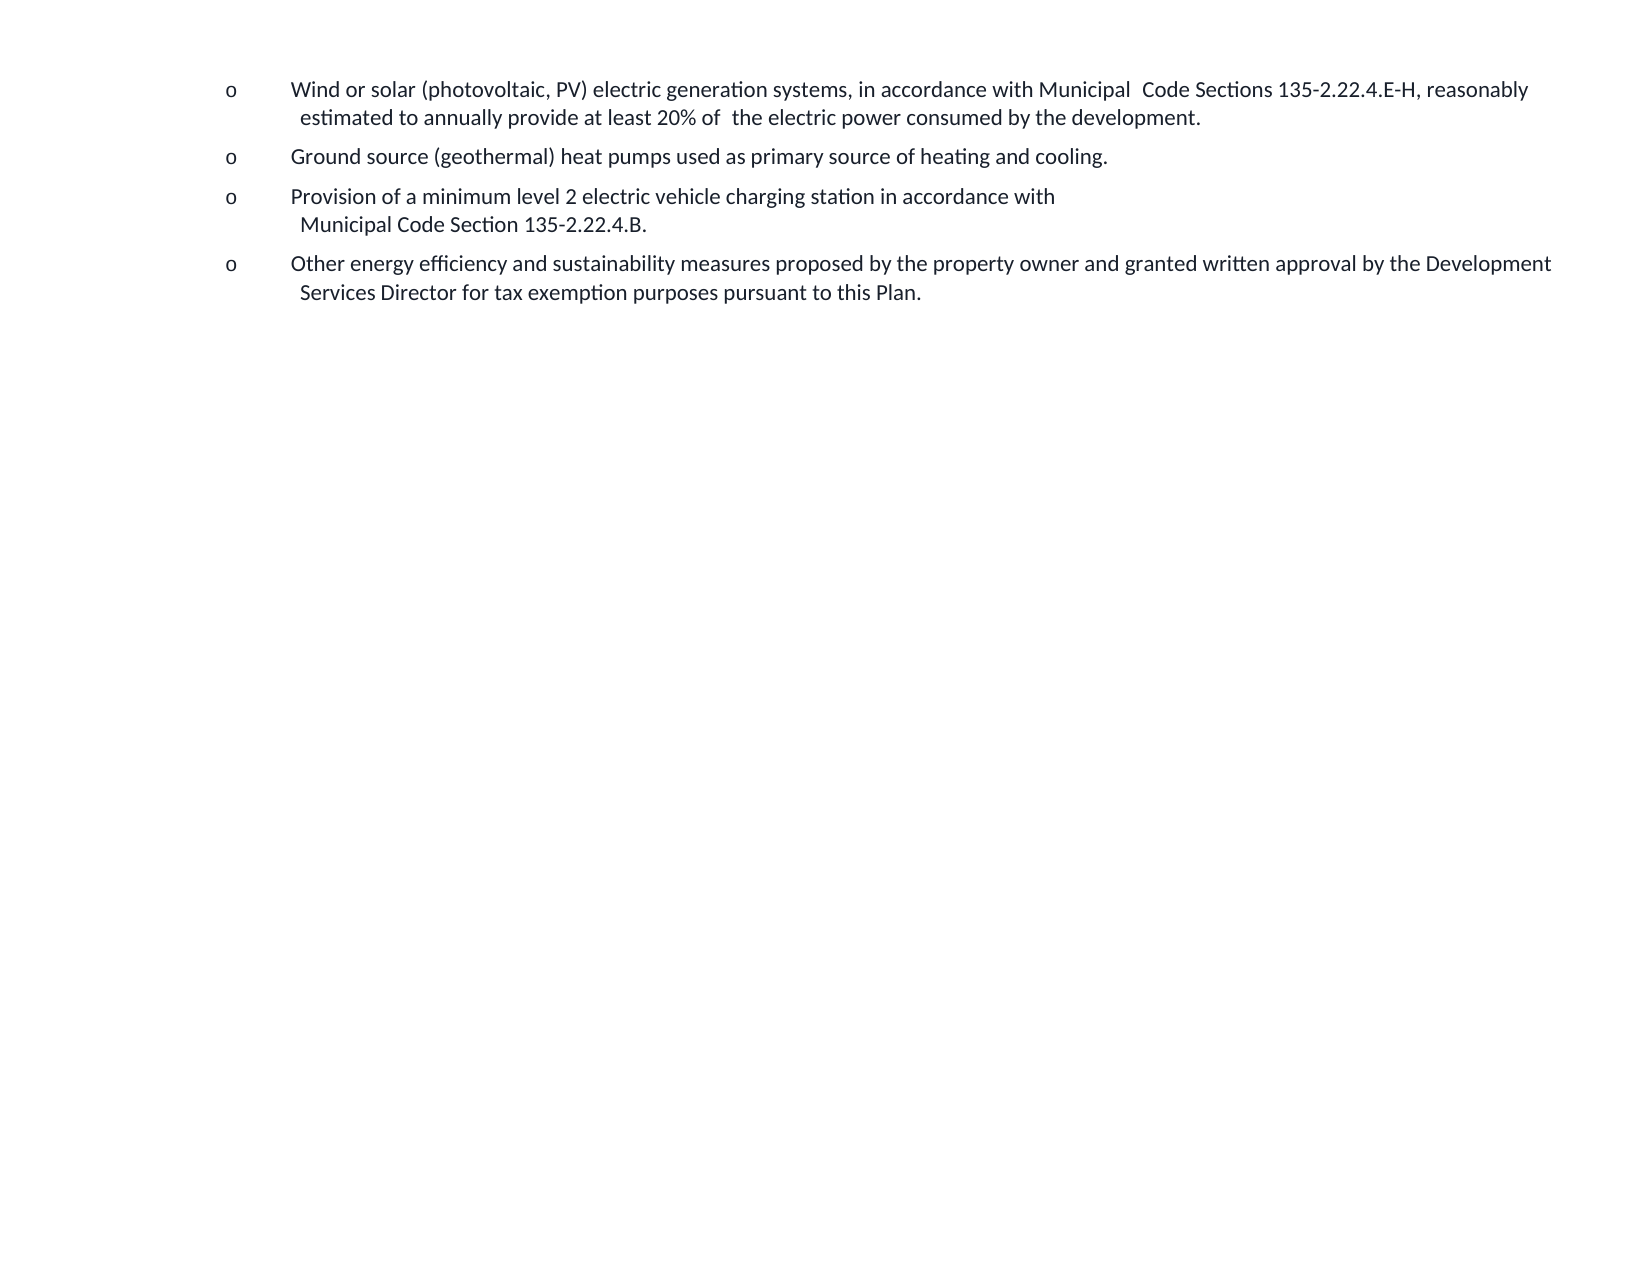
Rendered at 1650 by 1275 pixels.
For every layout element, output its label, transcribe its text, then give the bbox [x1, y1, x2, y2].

list Ground source (geothermal) heat pumps used as primary source of heating and cooling. [225, 142, 1575, 171]
list Other energy efficiency and sustainability measures proposed by the property owner and granted written approval by the Development Services Director for tax exemption purposes pursuant to this Plan. [225, 249, 1575, 306]
list Provision of a minimum level 2 electric vehicle charging station in accordance with Municipal Code Section 135-2.22.4.B. [225, 182, 1575, 238]
list Wind or solar (photovoltaic, PV) electric generation systems, in accordance with Municipal Code Sections 135-2.22.4.E-H, reasonably estimated to annually provide at least 20% of the electric power consumed by the development. [225, 75, 1575, 132]
